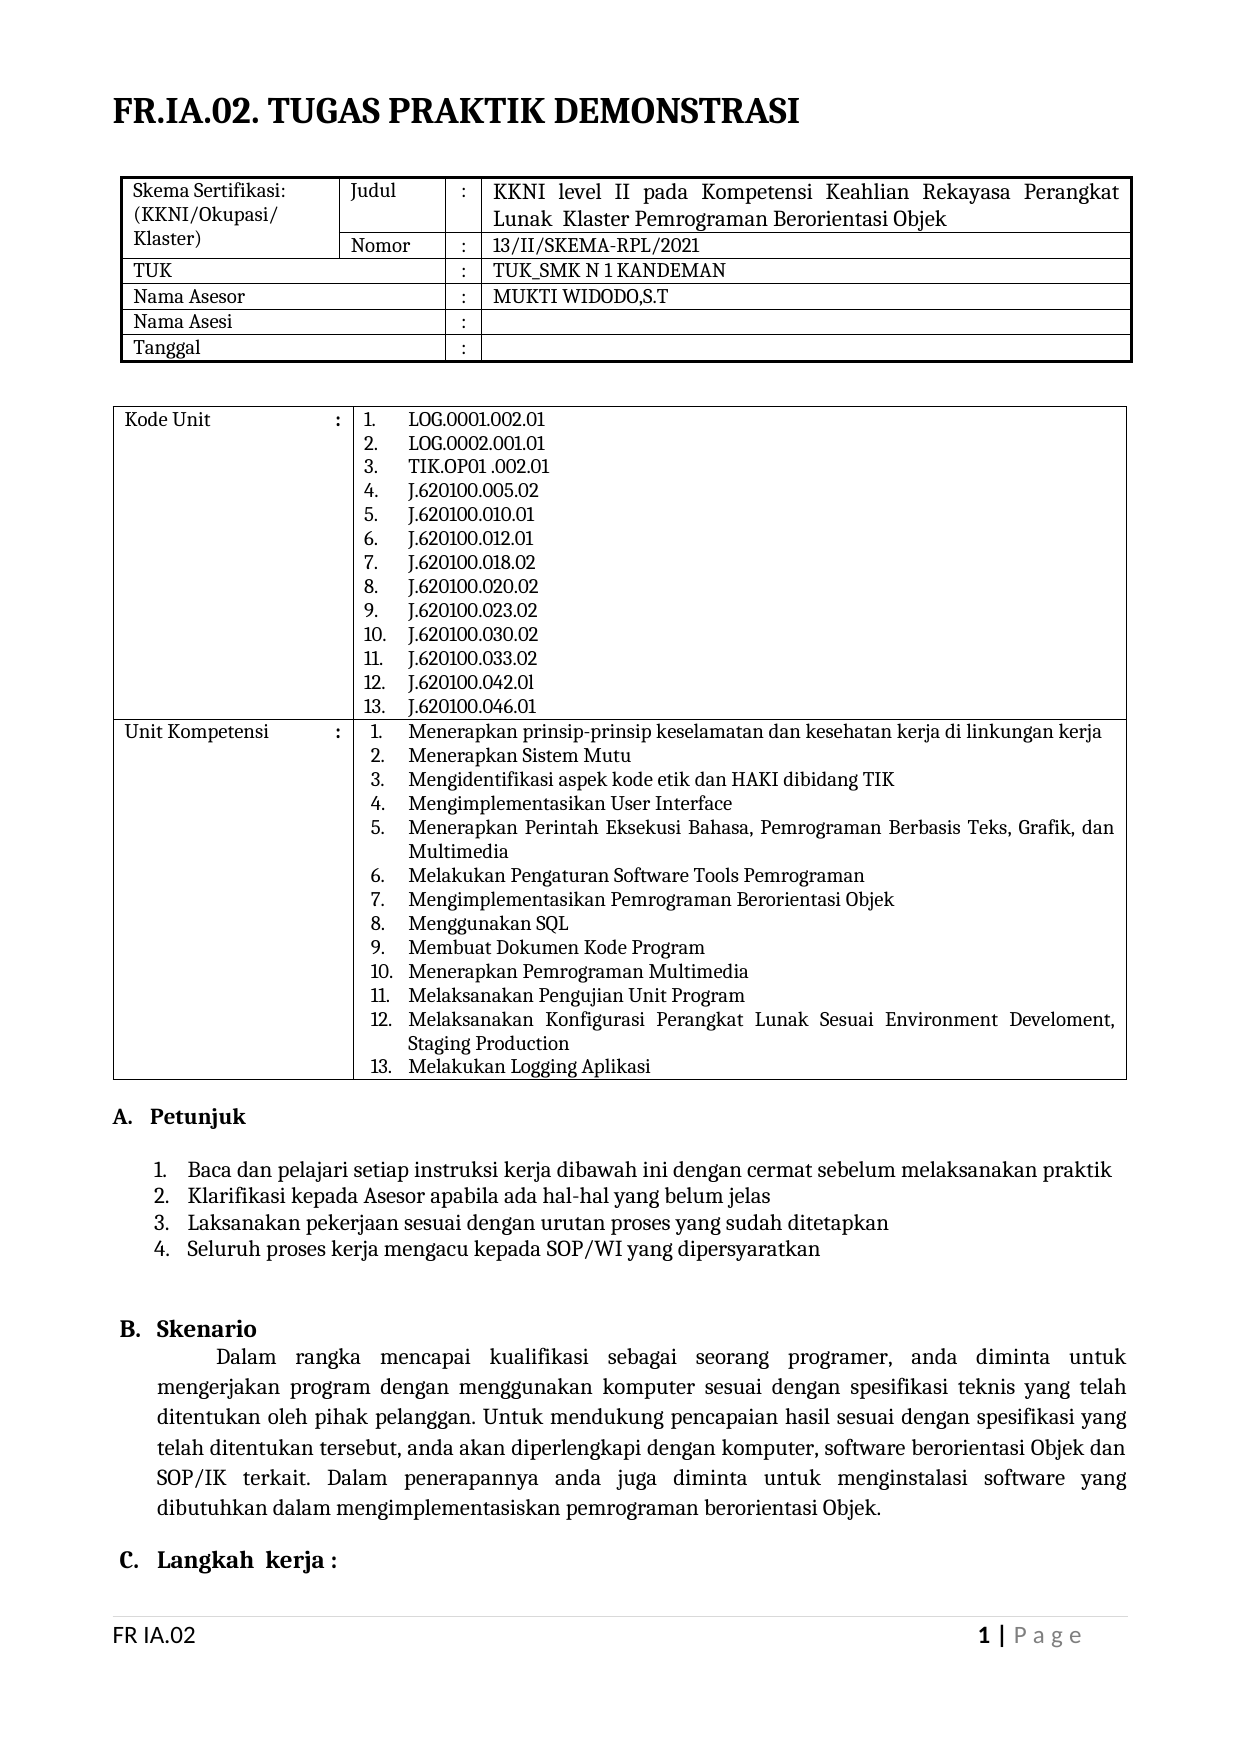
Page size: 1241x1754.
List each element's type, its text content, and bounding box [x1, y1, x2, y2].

table_cell [482, 310, 1130, 334]
table_cell : [324, 720, 353, 1079]
table_cell TUK [123, 259, 445, 283]
table_cell Menerapkan prinsip-prinsip keselamatan dan kesehatan kerja di linkungan kerja Menerapkan Sistem Mutu Mengidentifikasi aspek kode etik dan HAKI dibidang TIK Mengimplementasikan User Interface Menerapkan Perintah Eksekusi Bahasa, Pemrograman Berbasis Teks, Grafik, dan Multimedia Melakukan Pengaturan Software Tools Pemrograman Mengimplementasikan Pemrograman Berorientasi Objek Menggunakan SQL Membuat Dokumen Kode Program Menerapkan Pemrograman Multimedia Melaksanakan Pengujian Unit Program Melaksanakan Konfigurasi Perangkat Lunak Sesuai Environment Develoment, Staging Production Melakukan Logging Aplikasi [354, 720, 1126, 1079]
table_header Judul [340, 179, 445, 232]
table_cell Tanggal [123, 335, 445, 360]
table_cell : [446, 259, 481, 283]
table_cell : [446, 310, 481, 334]
list Skenario [119, 1315, 1128, 1344]
table_cell Nama Asesor [123, 284, 445, 309]
table_cell Nama Asesi [123, 310, 445, 334]
list Klarifikasi kepada Asesor apabila ada hal-hal yang belum jelas [154, 1183, 1128, 1209]
table_cell : [446, 284, 481, 309]
list Langkah kerja : [119, 1546, 1128, 1574]
table_header Kode Unit [114, 407, 323, 719]
table_header : [446, 179, 481, 232]
table_cell 13/II/SKEMA-RPL/2021 [482, 233, 1130, 257]
table_cell : [446, 335, 481, 360]
table_cell [482, 335, 1130, 360]
table_cell Nomor [340, 233, 445, 257]
table_header KKNI level II pada Kompetensi Keahlian Rekayasa Perangkat Lunak Klaster Pemrograman Berorientasi Objek [482, 179, 1130, 232]
text FR.IA.02. TUGAS PRAKTIK DEMONSTRASI [112, 90, 1128, 133]
table_header LOG.0001.002.01 LOG.0002.001.01 TIK.OP01 .002.01 J.620100.005.02 J.620100.010.01 J.620100.012.01 J.620100.018.02 J.620100.020.02 J.620100.023.02 J.620100.030.02 J.620100.033.02 J.620100.042.0l J.620100.046.01 [354, 407, 1126, 719]
table_header Skema Sertifikasi: (KKNI/Okupasi/Klaster) [123, 179, 339, 257]
table_cell : [446, 233, 481, 257]
table_cell Unit Kompetensi [114, 720, 323, 1079]
table_cell MUKTI WIDODO,S.T [482, 284, 1130, 309]
list Petunjuk [112, 1104, 1128, 1131]
list Seluruh proses kerja mengacu kepada SOP/WI yang dipersyaratkan [154, 1236, 1128, 1262]
text Dalam rangka mencapai kualifikasi sebagai seorang programer, anda diminta untuk mengerjakan program dengan menggunakan komputer sesuai dengan spesifikasi teknis yang telah ditentukan oleh pihak pelanggan. Untuk mendukung pencapaian hasil sesuai dengan spesifikasi yang telah ditentukan tersebut, anda akan diperlengkapi dengan komputer, software berorientasi Objek dan SOP/IK terkait. Dalam penerapannya anda juga diminta untuk menginstalasi software yang dibutuhkan dalam mengimplementasiskan pemrograman berorientasi Objek. [157, 1344, 1128, 1521]
table_header : [324, 407, 353, 719]
table_cell TUK_SMK N 1 KANDEMAN [482, 259, 1130, 283]
list Baca dan pelajari setiap instruksi kerja dibawah ini dengan cermat sebelum melaksanakan praktik [154, 1157, 1128, 1183]
list Laksanakan pekerjaan sesuai dengan urutan proses yang sudah ditetapkan [154, 1209, 1128, 1236]
